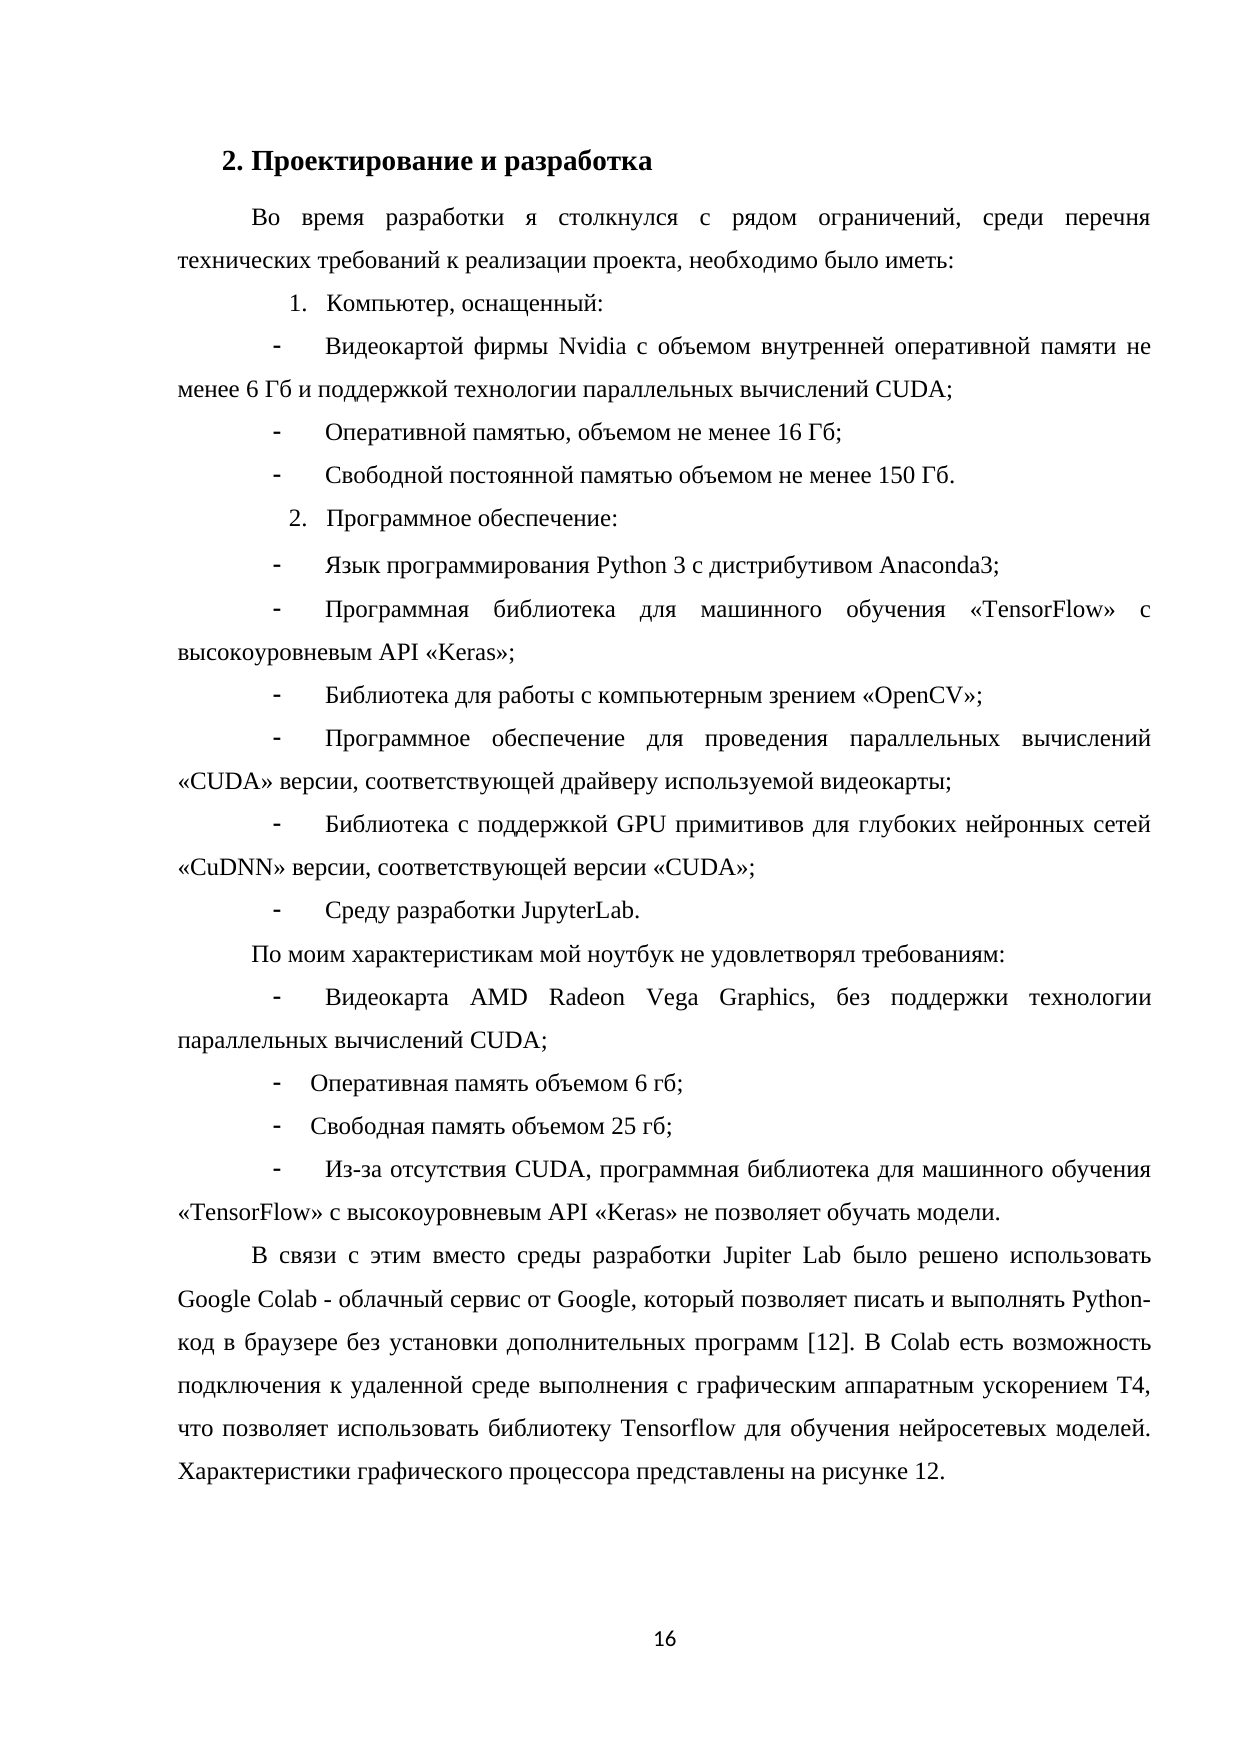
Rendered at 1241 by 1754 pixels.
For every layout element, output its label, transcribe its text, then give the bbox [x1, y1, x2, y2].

list Библиотека с поддержкой GPU примитивов для глубоких нейронных сетей «CuDNN» версии, соответствующей версии «CUDA»; [177, 809, 1152, 881]
list Среду разработки JupyterLab. [177, 896, 1152, 924]
list Язык программирования Python 3 с дистрибутивом Anaconda3; [177, 551, 1152, 579]
text Проектирование и разработка [222, 143, 1152, 177]
list Библиотека для работы с компьютерным зрением «OpenCV»; [177, 680, 1152, 709]
text Во время разработки я столкнулся с рядом ограничений, среди перечня технических требований к реализации проекта, необходимо было иметь: [177, 202, 1152, 273]
list Компьютер, оснащенный: [288, 288, 1152, 317]
list Свободная память объемом 25 гб; [273, 1111, 1152, 1140]
list Из-за отсутствия CUDA, программная библиотека для машинного обучения «TensorFlow» с высокоуровневым API «Keras» не позволяет обучать модели. [177, 1154, 1152, 1226]
list Программное обеспечение: [288, 503, 1152, 532]
text По моим характеристикам мой ноутбук не удовлетворял требованиям: [251, 939, 1152, 967]
list Программное обеспечение для проведения параллельных вычислений «CUDA» версии, соответствующей драйверу используемой видеокарты; [177, 723, 1152, 795]
text В связи с этим вместо среды разработки Jupiter Lab было решено использовать Google Colab - облачный сервис от Google, который позволяет писать и выполнять Python-код в браузере без установки дополнительных программ [12]. В Colab есть возможность подключения к удаленной среде выполнения с графическим аппаратным ускорением T4, что позволяет использовать библиотеку Tensorflow для обучения нейросетевых моделей. Характеристики графического процессора представлены на рисунке 12. [177, 1241, 1152, 1485]
list Видеокарта AMD Radeon Vega Graphics, без поддержки технологии параллельных вычислений CUDA; [177, 982, 1152, 1054]
list Оперативная память объемом 6 гб; [273, 1068, 1152, 1097]
list Оперативной памятью, объемом не менее 16 Гб; [177, 417, 1152, 446]
list Свободной постоянной памятью объемом не менее 150 Гб. [177, 460, 1152, 489]
list Видеокартой фирмы Nvidia с объемом внутренней оперативной памяти не менее 6 Гб и поддержкой технологии параллельных вычислений CUDA; [177, 331, 1152, 403]
list Программная библиотека для машинного обучения «TensorFlow» с высокоуровневым API «Keras»; [177, 594, 1152, 666]
